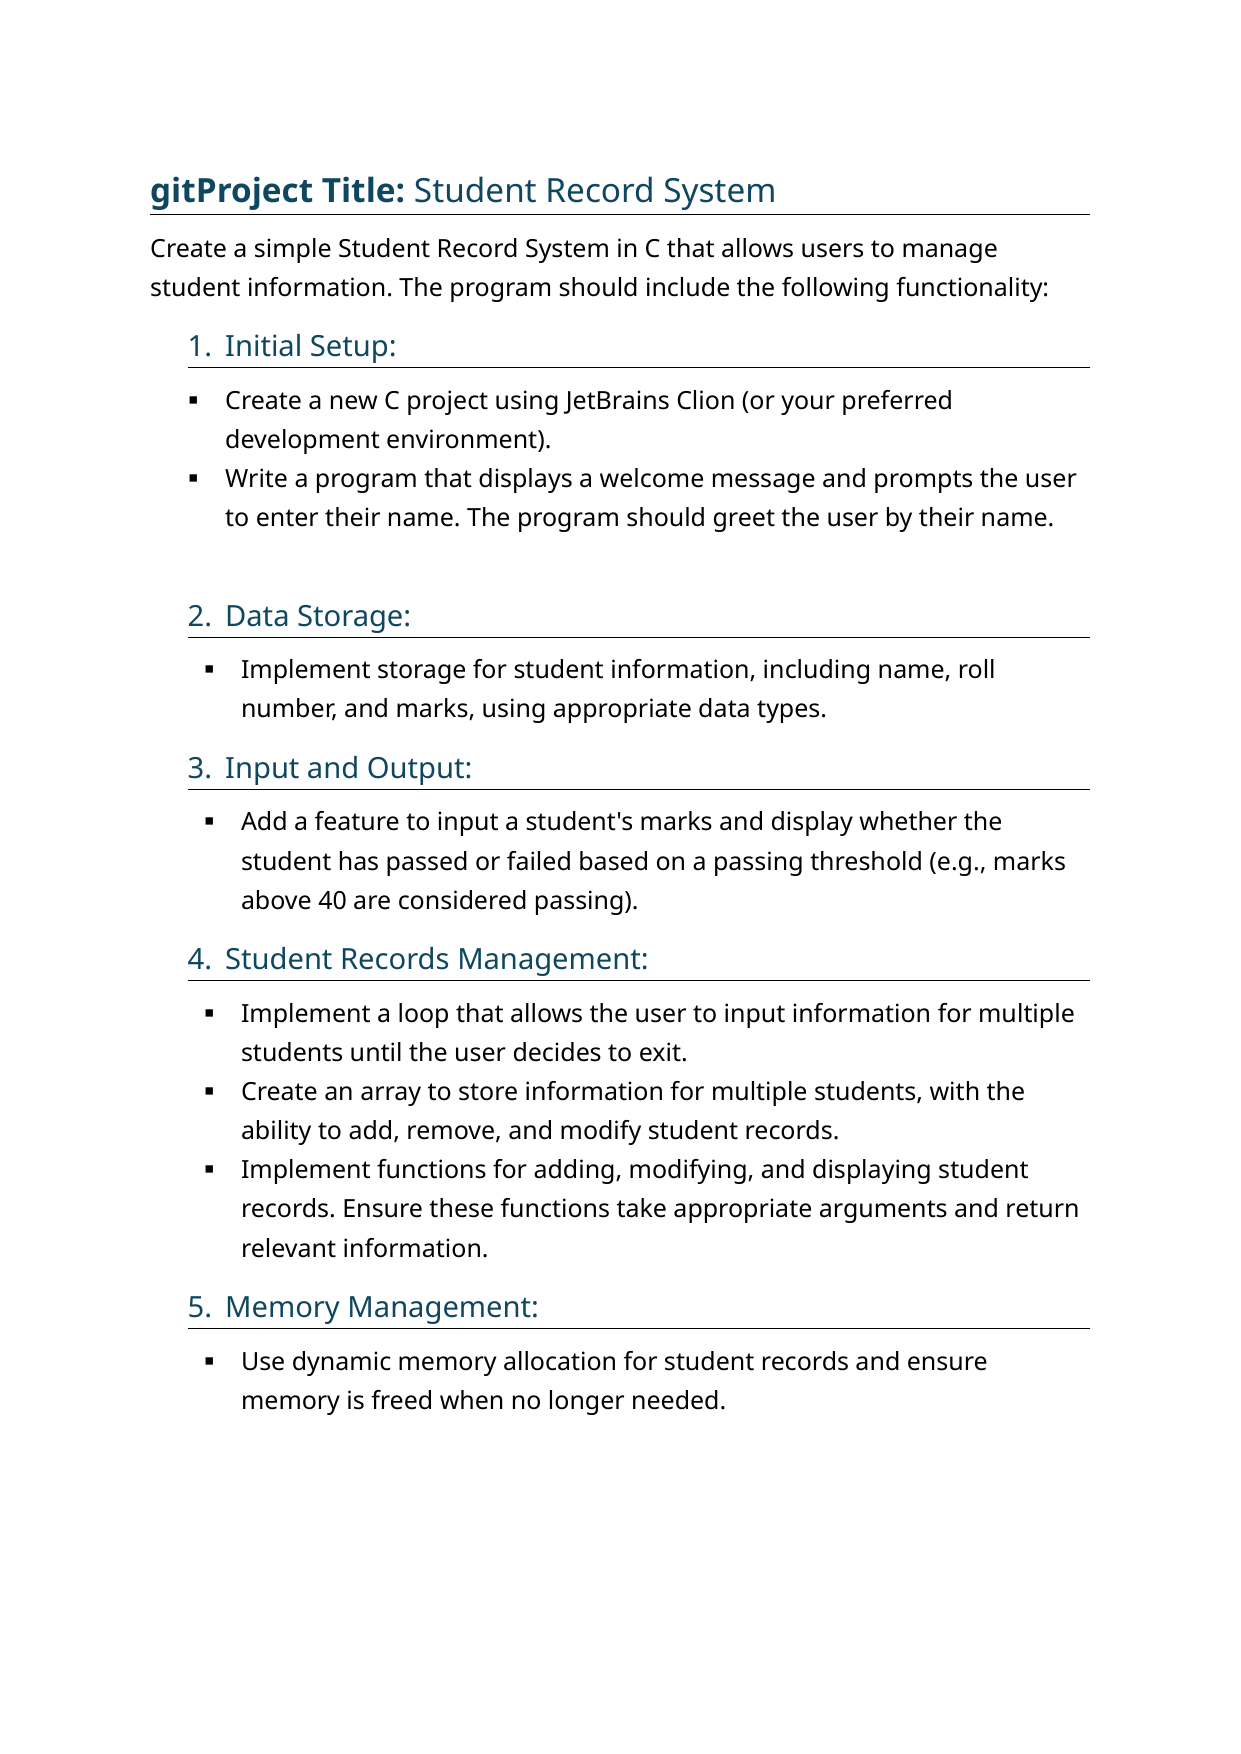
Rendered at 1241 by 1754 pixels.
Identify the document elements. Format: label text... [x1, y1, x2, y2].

subtitle Student Records Management: [187, 938, 1090, 981]
text Create a simple Student Record System in C that allows users to manage student information. The program should include the following functionality: [150, 230, 1090, 303]
subtitle Input and Output: [187, 747, 1090, 790]
list Use dynamic memory allocation for student records and ensure memory is freed when no longer needed. [203, 1343, 1090, 1416]
list Add a feature to input a student's marks and display whether the student has passed or failed based on a passing threshold (e.g., marks above 40 are considered passing). [203, 804, 1090, 916]
list Write a program that displays a welcome message and prompts the user to enter their name. The program should greet the user by their name. [187, 461, 1090, 534]
subtitle gitProject Title: Student Record System [150, 167, 1090, 214]
subtitle Memory Management: [187, 1286, 1090, 1329]
list Implement functions for adding, modifying, and displaying student records. Ensure these functions take appropriate arguments and return relevant information. [203, 1152, 1090, 1264]
list Implement storage for student information, including name, roll number, and marks, using appropriate data types. [203, 652, 1090, 725]
list Create a new C project using JetBrains Clion (or your preferred development environment). [187, 382, 1090, 456]
subtitle Data Storage: [187, 595, 1090, 638]
list Create an array to store information for multiple students, with the ability to add, remove, and modify student records. [203, 1074, 1090, 1147]
list Implement a loop that allows the user to input information for multiple students until the user decides to exit. [203, 995, 1090, 1068]
subtitle Initial Setup: [187, 325, 1090, 368]
